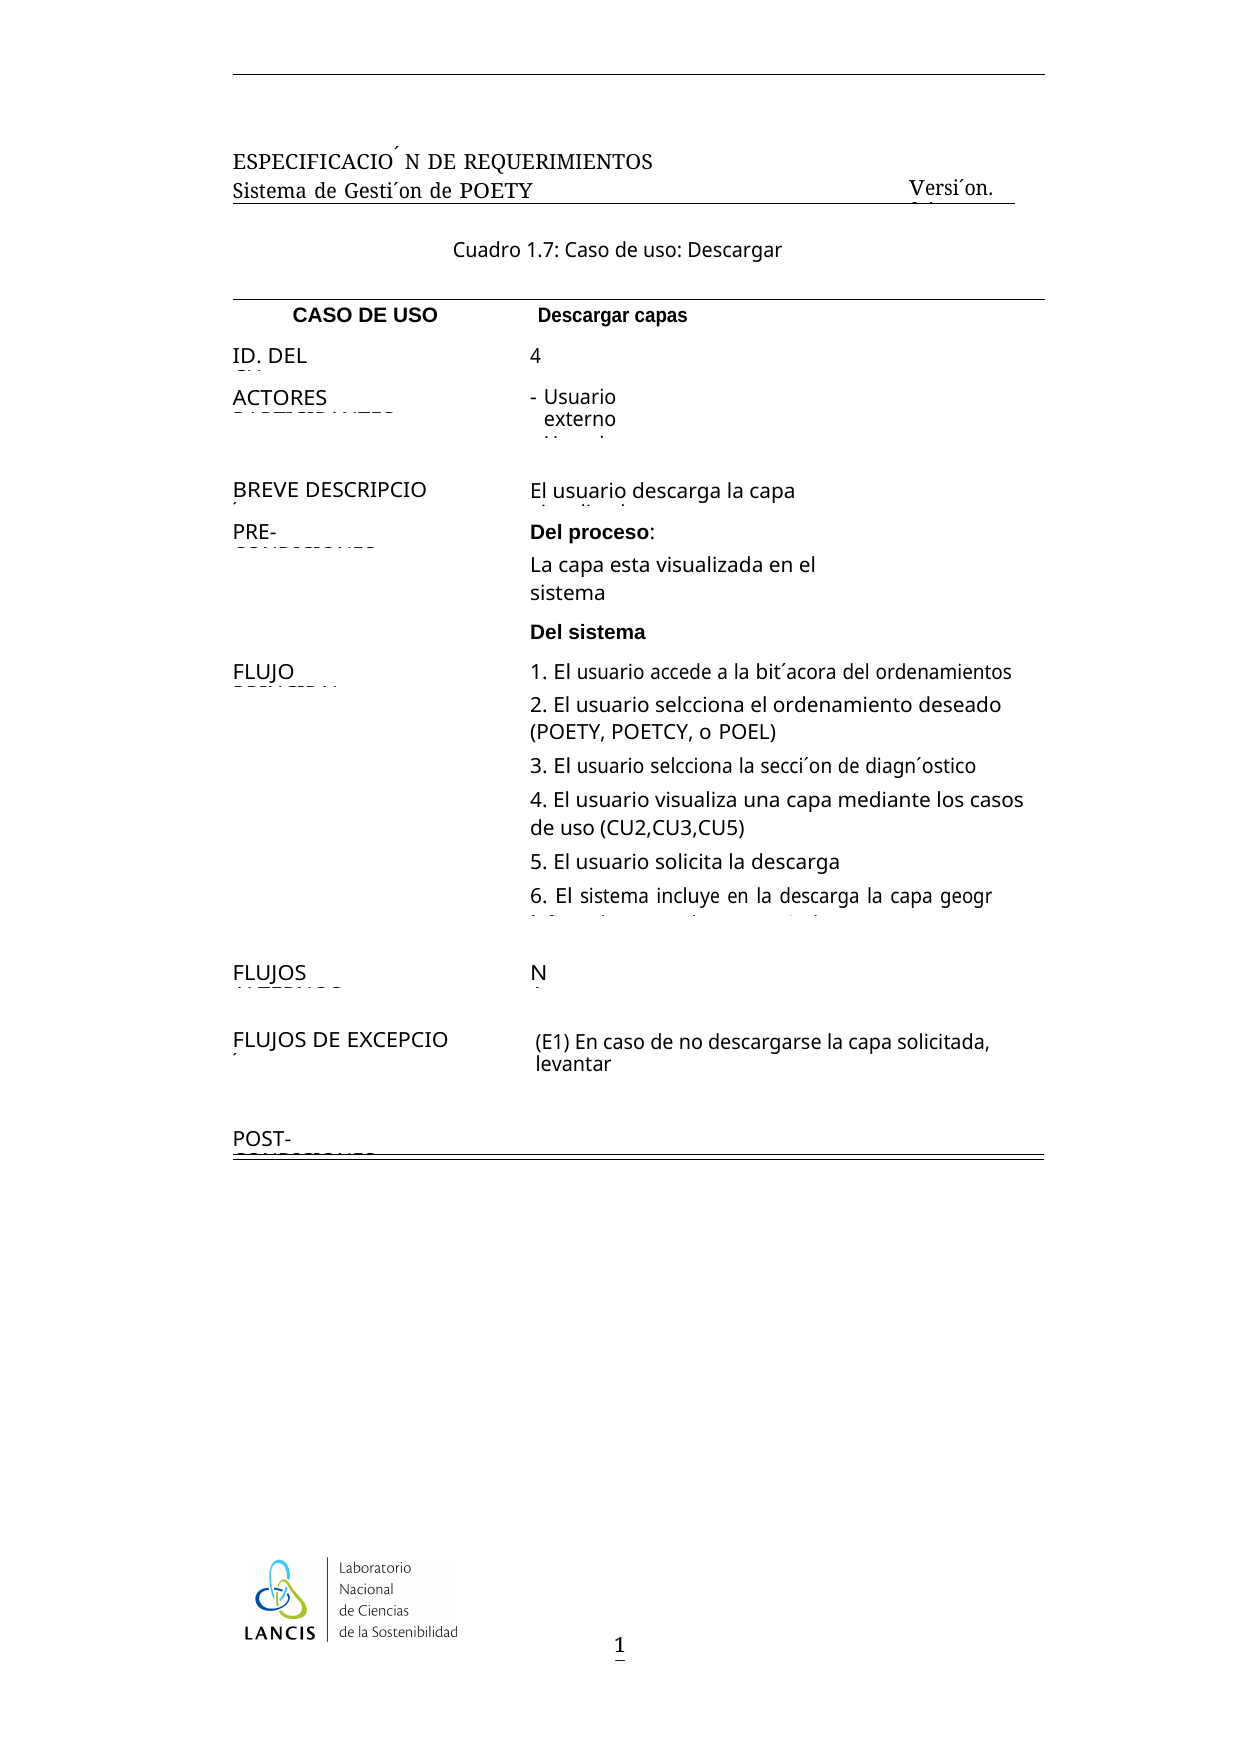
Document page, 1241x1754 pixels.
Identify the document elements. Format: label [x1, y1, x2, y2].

picture [245, 1557, 458, 1642]
